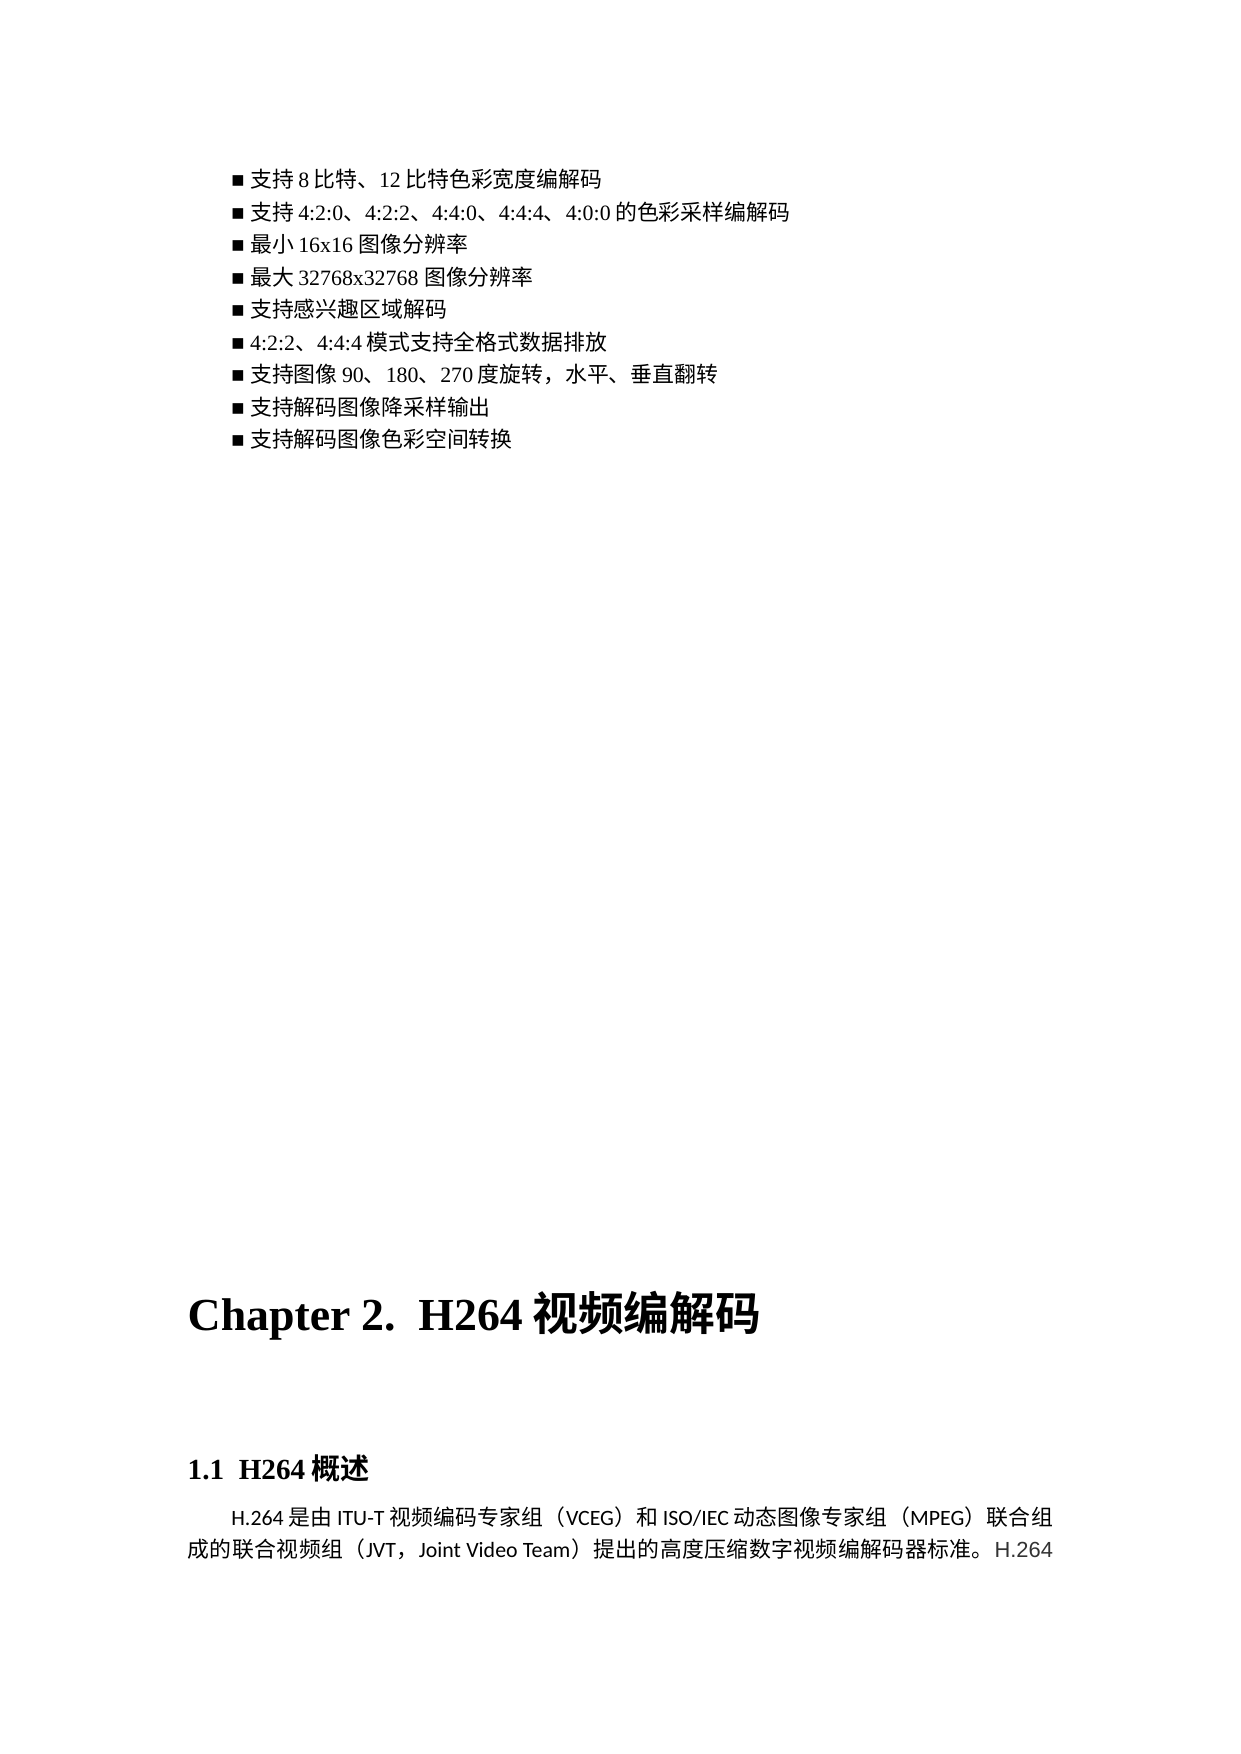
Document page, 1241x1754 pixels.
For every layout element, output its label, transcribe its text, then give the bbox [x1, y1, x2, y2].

text ■ 支持感兴趣区域解码 [231, 292, 1053, 324]
text ■ 最大32768x32768 图像分辨率 [231, 259, 1053, 292]
text ■ 支持4:2:0、4:2:2、4:4:0、4:4:4、4:0:0的色彩采样编解码 [231, 194, 1053, 227]
text ■ 支持解码图像色彩空间转换 [231, 422, 1053, 454]
text ■ 支持解码图像降采样输出 [231, 389, 1053, 422]
text ■ 支持图像90、180、270度旋转，水平、垂直翻转 [231, 357, 1053, 389]
text ■ 最小16x16 图像分辨率 [231, 227, 1053, 259]
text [187, 1499, 1053, 1564]
text ■ 4:2:2、4:4:4模式支持全格式数据排放 [231, 324, 1053, 357]
subtitle Chapter 2. H264视频编解码 [187, 1262, 1053, 1359]
text ■ 支持8比特、12比特色彩宽度编解码 [231, 162, 1053, 194]
text 1.1 H264概述 [187, 1434, 1053, 1499]
